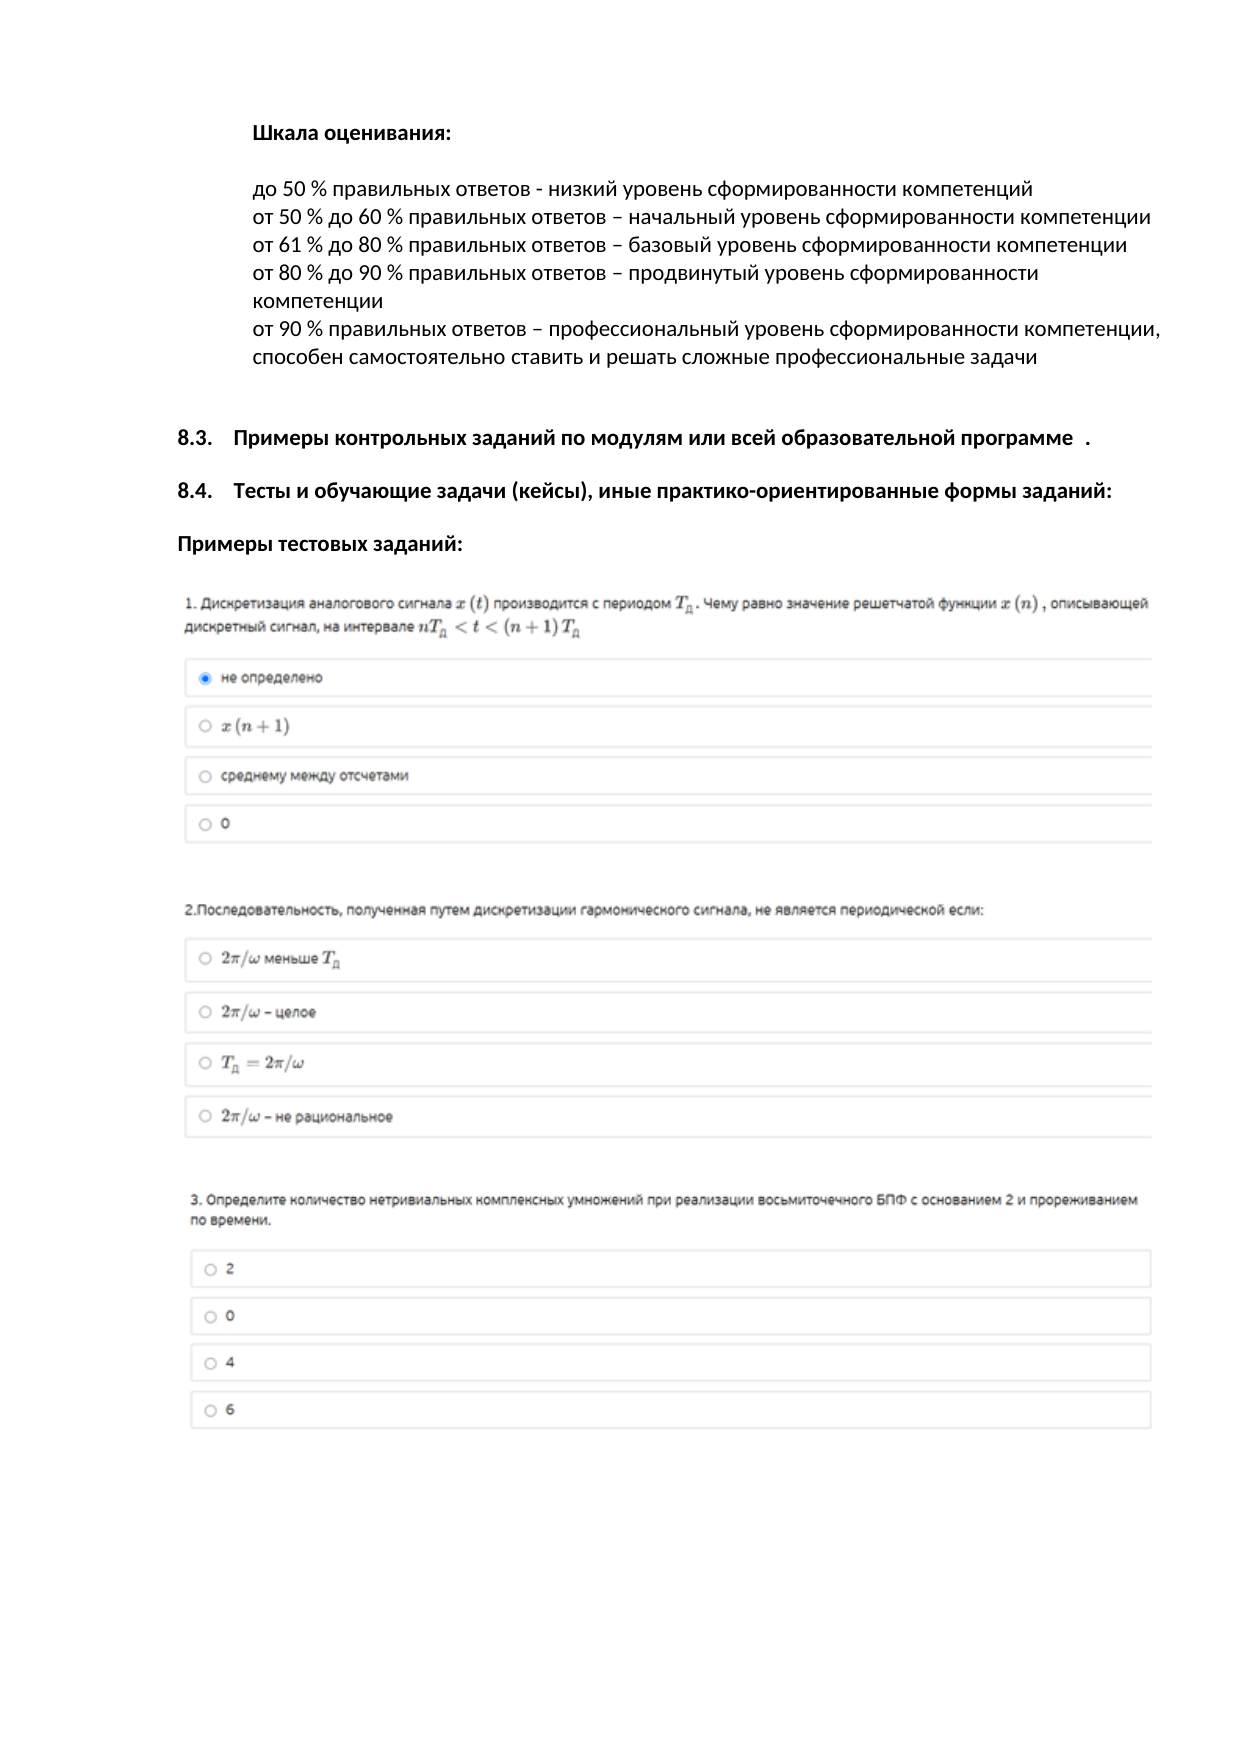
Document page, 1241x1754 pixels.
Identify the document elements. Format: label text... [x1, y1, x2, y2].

text 8.4. Тесты и обучающие задачи (кейсы), иные практико-ориентированные формы заданий: [177, 476, 1167, 504]
text от 61 % до 80 % правильных ответов – базовый уровень сформированности компетенции [252, 230, 1167, 258]
picture [177, 582, 1152, 1143]
text до 50 % правильных ответов - низкий уровень сформированности компетенций [252, 174, 1167, 202]
picture [177, 1168, 1153, 1434]
text от 80 % до 90 % правильных ответов – продвинутый уровень сформированности компетенции [252, 258, 1167, 314]
text 8.3. Примеры контрольных заданий по модулям или всей образовательной программе . [177, 423, 1167, 451]
text Примеры тестовых заданий: [177, 529, 1167, 557]
text Шкала оценивания: [252, 118, 1167, 146]
text от 50 % до 60 % правильных ответов – начальный уровень сформированности компетенции [252, 202, 1167, 230]
text от 90 % правильных ответов – профессиональный уровень сформированности компетенции, способен самостоятельно ставить и решать сложные профессиональные задачи [252, 314, 1167, 370]
